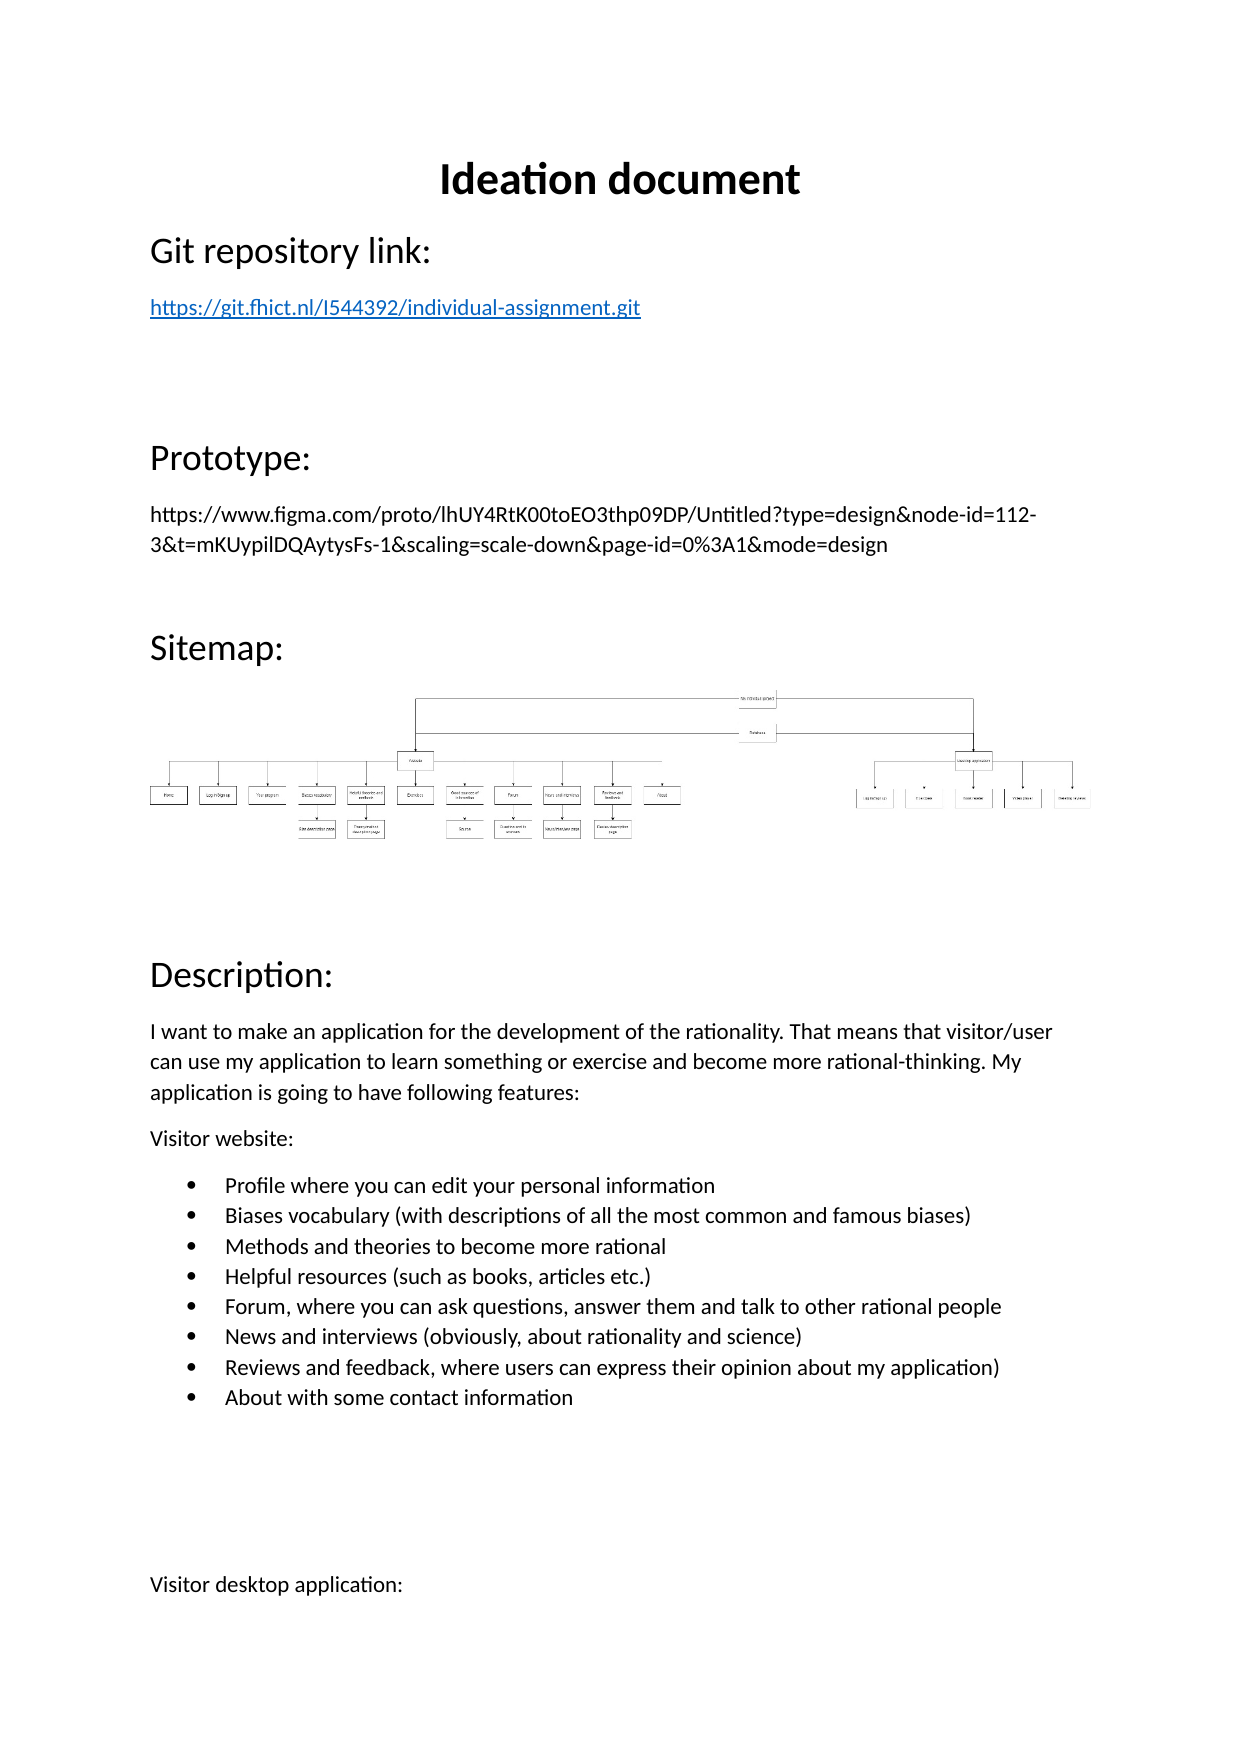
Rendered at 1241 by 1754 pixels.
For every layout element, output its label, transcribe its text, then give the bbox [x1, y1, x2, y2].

list About with some contact information [187, 1383, 1090, 1411]
text Visitor desktop application: [150, 1570, 1090, 1598]
picture [150, 690, 1091, 839]
text https://www.figma.com/proto/lhUY4RtK00toEO3thp09DP/Untitled?type=design&node-id=112-3&t=mKUypilDQAytysFs-1&scaling=scale-down&page-id=0%3A1&mode=design [150, 500, 1090, 558]
list News and interviews (obviously, about rationality and science) [187, 1322, 1090, 1350]
text Description: [150, 951, 1090, 997]
text I want to make an application for the development of the rationality. That means that visitor/user can use my application to learn something or exercise and become more rational-thinking. My application is going to have following features: [150, 1017, 1090, 1106]
text Sitemap: [150, 624, 1090, 670]
list Profile where you can edit your personal information [187, 1171, 1090, 1199]
text https://git.fhict.nl/I544392/individual-assignment.git [150, 293, 1090, 321]
list Biases vocabulary (with descriptions of all the most common and famous biases) [187, 1202, 1090, 1229]
list Reviews and feedback, where users can express their opinion about my application) [187, 1353, 1090, 1381]
text Visitor website: [150, 1124, 1090, 1152]
list Methods and theories to become more rational [187, 1232, 1090, 1260]
text Prototype: [150, 434, 1090, 479]
text Git repository link: [150, 227, 1090, 273]
list Forum, where you can ask questions, answer them and talk to other rational people [187, 1292, 1090, 1320]
text Ideation document [150, 150, 1090, 206]
list Helpful resources (such as books, articles etc.) [187, 1262, 1090, 1290]
